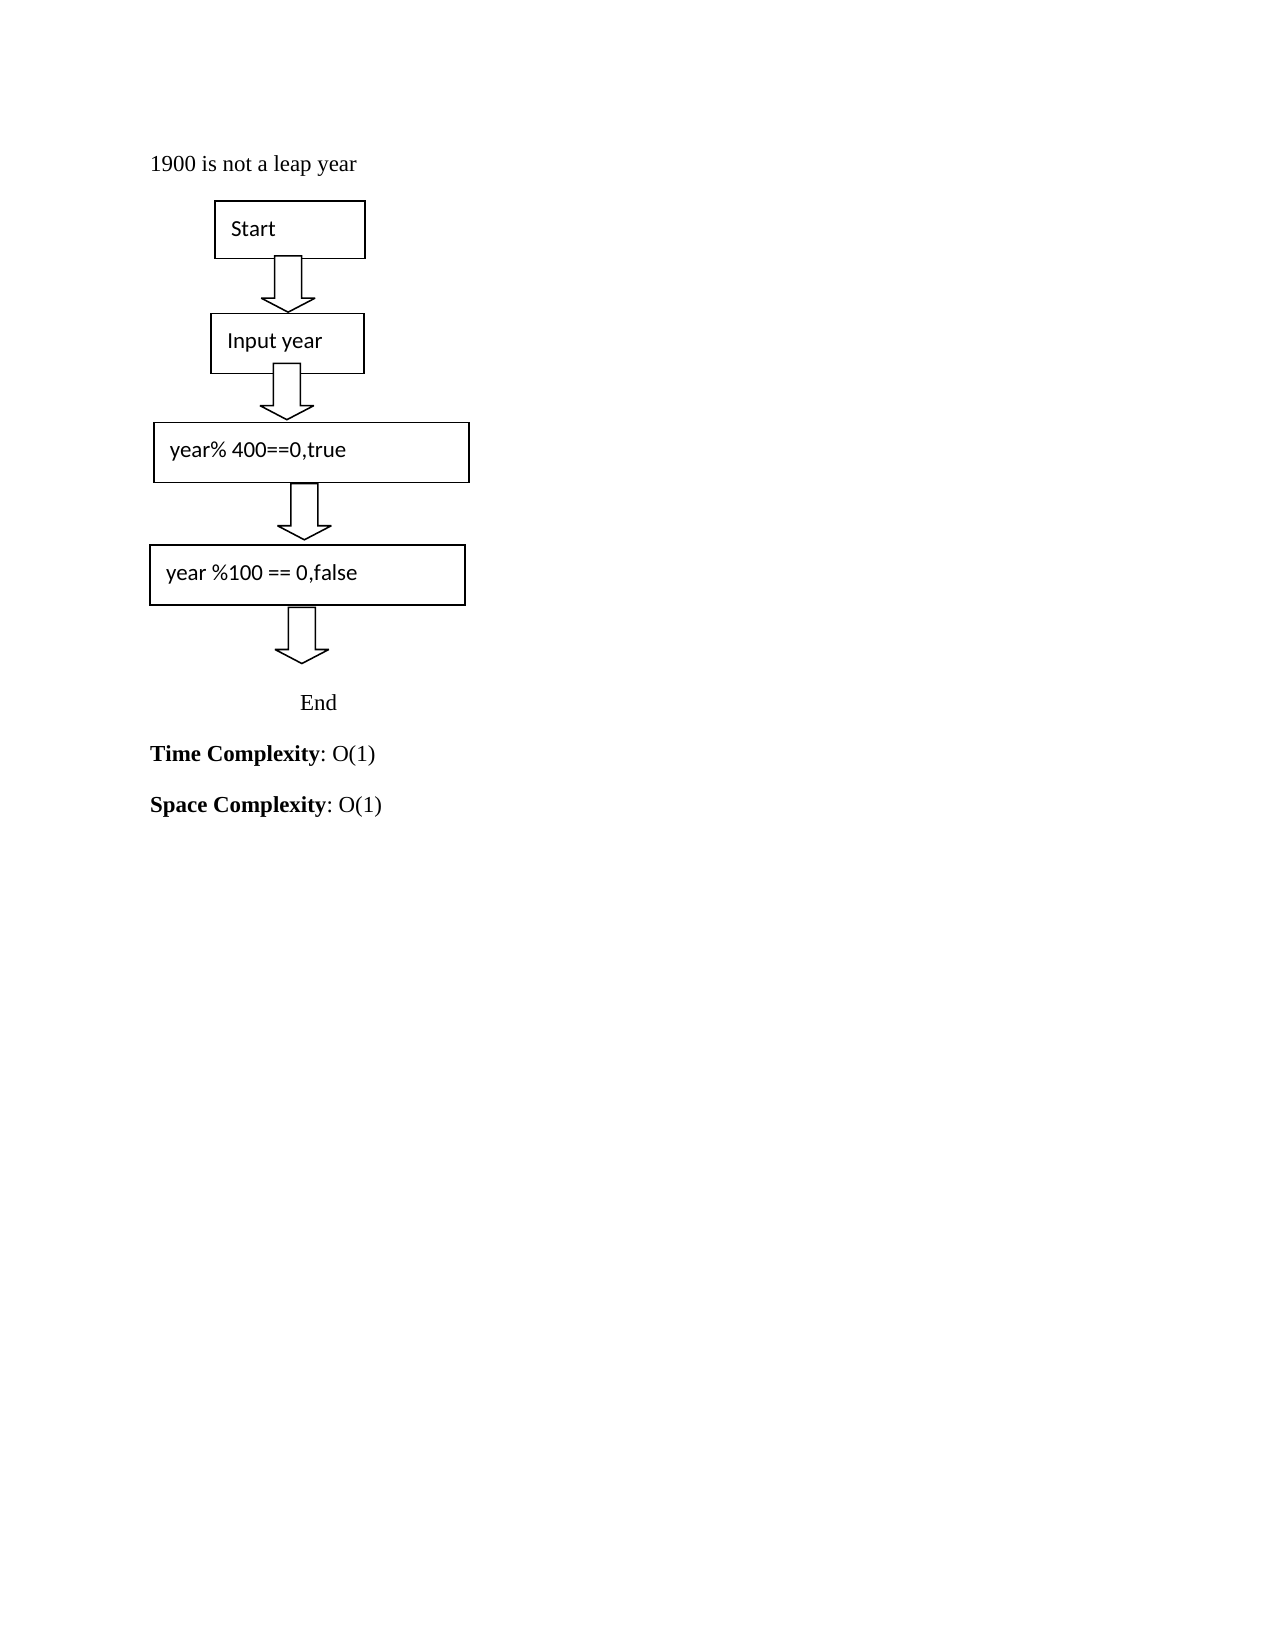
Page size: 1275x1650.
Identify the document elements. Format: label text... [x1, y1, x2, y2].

text Space Complexity: O(1) [150, 791, 1125, 817]
text End [150, 689, 1125, 715]
text 1900 is not a leap year [150, 150, 1125, 176]
text Time Complexity: O(1) [150, 740, 1125, 766]
